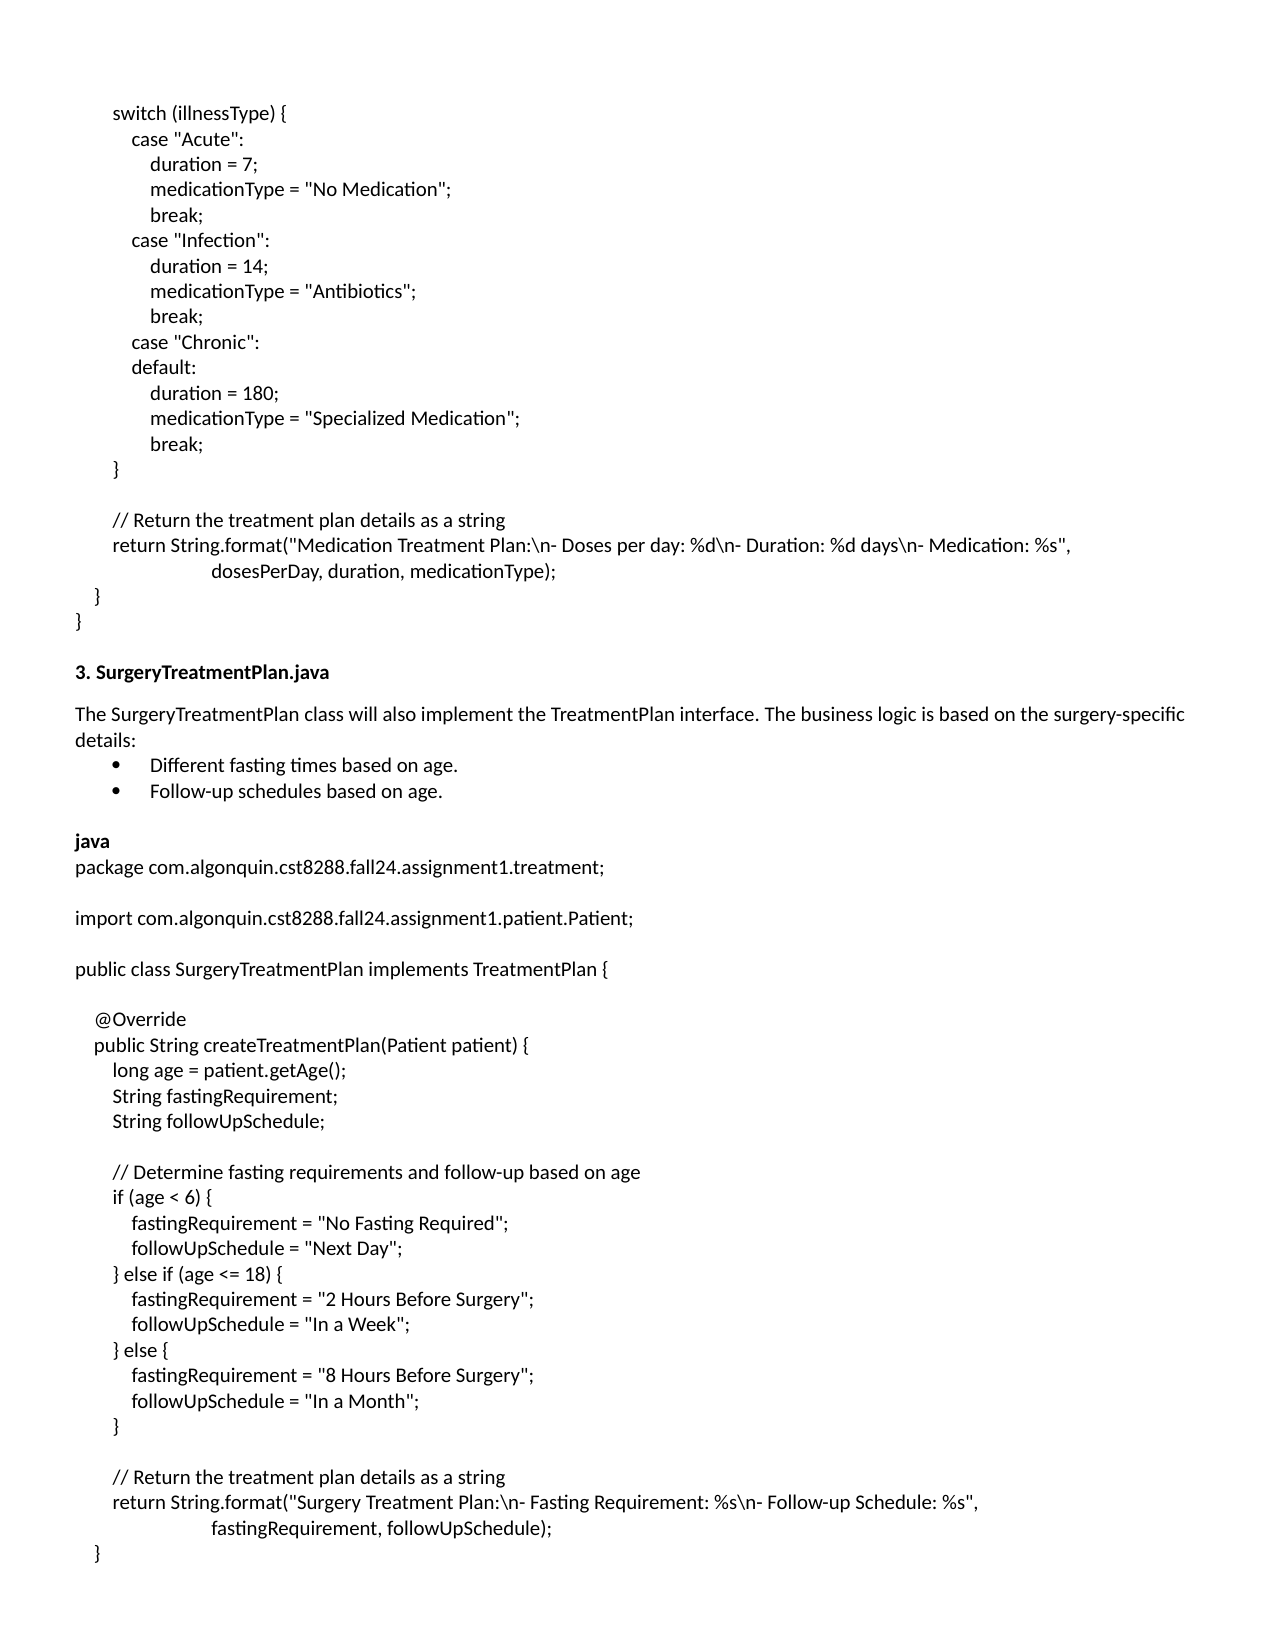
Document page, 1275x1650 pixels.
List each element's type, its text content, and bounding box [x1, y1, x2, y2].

text 3. SurgeryTreatmentPlan.java [75, 659, 1200, 685]
text } else { [75, 1337, 1200, 1362]
text break; [75, 202, 1200, 227]
text } [75, 1540, 1200, 1566]
text case "Infection": [75, 227, 1200, 253]
text return String.format("Surgery Treatment Plan:\n- Fasting Requirement: %s\n- Follow-up Schedule: %s", [75, 1489, 1200, 1515]
text import com.algonquin.cst8288.fall24.assignment1.patient.Patient; [75, 905, 1200, 930]
text switch (illnessType) { [75, 100, 1200, 126]
text } [75, 583, 1200, 609]
text duration = 180; [75, 380, 1200, 405]
text fastingRequirement, followUpSchedule); [75, 1515, 1200, 1540]
list Different fasting times based on age. [112, 752, 1200, 778]
text } [75, 1413, 1200, 1439]
text The SurgeryTreatmentPlan class will also implement the TreatmentPlan interface. The business logic is based on the surgery-specific details: [75, 702, 1200, 752]
text followUpSchedule = "In a Week"; [75, 1312, 1200, 1337]
text long age = patient.getAge(); [75, 1057, 1200, 1083]
text medicationType = "Specialized Medication"; [75, 405, 1200, 431]
text fastingRequirement = "8 Hours Before Surgery"; [75, 1362, 1200, 1388]
text } [75, 456, 1200, 482]
text // Determine fasting requirements and follow-up based on age [75, 1159, 1200, 1184]
text java [75, 829, 1200, 854]
list Follow-up schedules based on age. [112, 778, 1200, 803]
text medicationType = "Antibiotics"; [75, 278, 1200, 304]
text fastingRequirement = "2 Hours Before Surgery"; [75, 1286, 1200, 1312]
text } [75, 609, 1200, 634]
text break; [75, 304, 1200, 329]
text } else if (age <= 18) { [75, 1261, 1200, 1286]
text default: [75, 354, 1200, 380]
text String fastingRequirement; [75, 1083, 1200, 1108]
text dosesPerDay, duration, medicationType); [75, 558, 1200, 583]
text String followUpSchedule; [75, 1108, 1200, 1134]
text break; [75, 431, 1200, 456]
text case "Acute": [75, 126, 1200, 151]
text fastingRequirement = "No Fasting Required"; [75, 1210, 1200, 1235]
text medicationType = "No Medication"; [75, 177, 1200, 202]
text followUpSchedule = "In a Month"; [75, 1388, 1200, 1413]
text // Return the treatment plan details as a string [75, 507, 1200, 532]
text duration = 7; [75, 151, 1200, 177]
text return String.format("Medication Treatment Plan:\n- Doses per day: %d\n- Duration: %d days\n- Medication: %s", [75, 532, 1200, 558]
text public class SurgeryTreatmentPlan implements TreatmentPlan { [75, 956, 1200, 981]
text if (age < 6) { [75, 1184, 1200, 1210]
text package com.algonquin.cst8288.fall24.assignment1.treatment; [75, 854, 1200, 879]
text public String createTreatmentPlan(Patient patient) { [75, 1032, 1200, 1057]
text duration = 14; [75, 253, 1200, 278]
text @Override [75, 1007, 1200, 1032]
text case "Chronic": [75, 329, 1200, 354]
text // Return the treatment plan details as a string [75, 1464, 1200, 1489]
text followUpSchedule = "Next Day"; [75, 1235, 1200, 1261]
